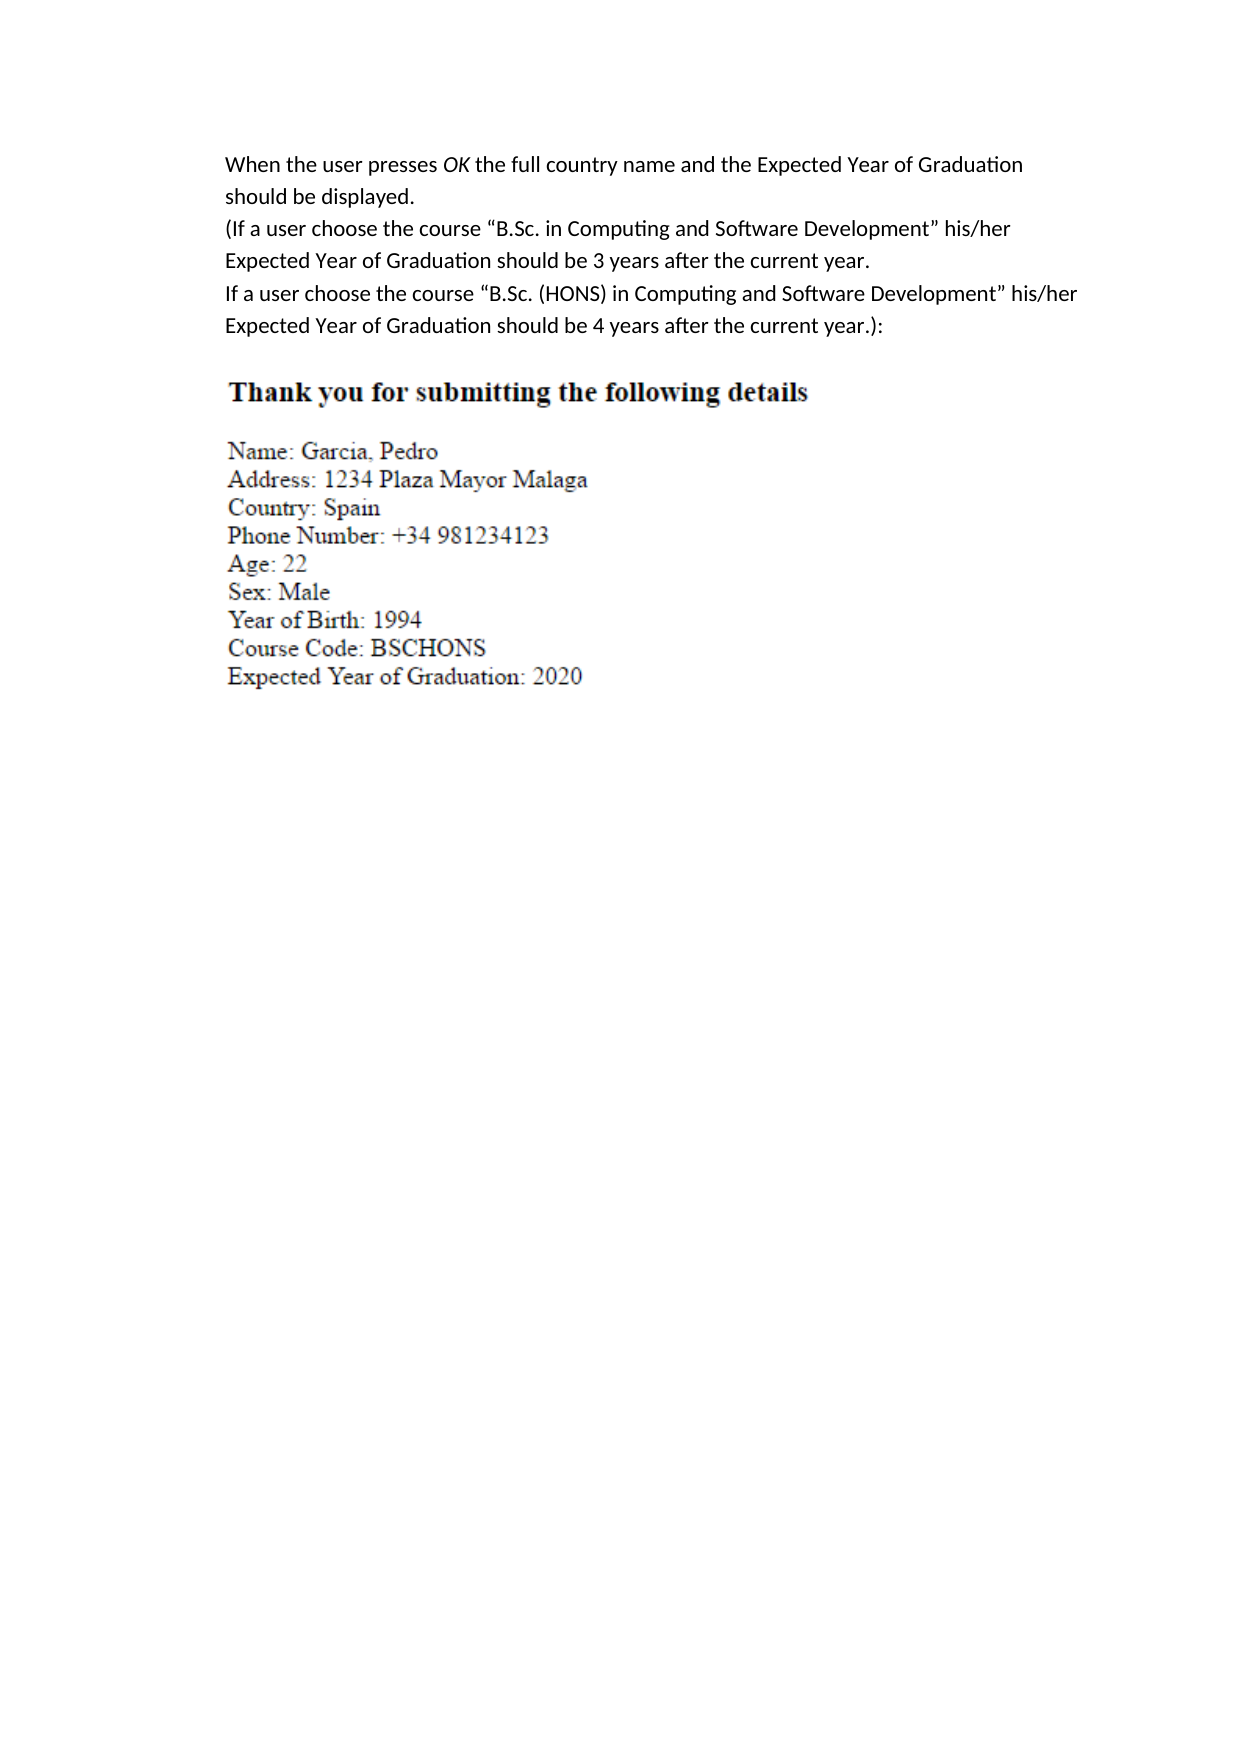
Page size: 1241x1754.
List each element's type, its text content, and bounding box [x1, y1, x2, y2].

list When the user presses OK the full country name and the Expected Year of Graduation should be displayed. [225, 150, 1090, 210]
picture [225, 375, 813, 694]
list If a user choose the course “B.Sc. (HONS) in Computing and Software Development” his/her Expected Year of Graduation should be 4 years after the current year.): [225, 279, 1090, 339]
list (If a user choose the course “B.Sc. in Computing and Software Development” his/her Expected Year of Graduation should be 3 years after the current year. [225, 214, 1090, 274]
